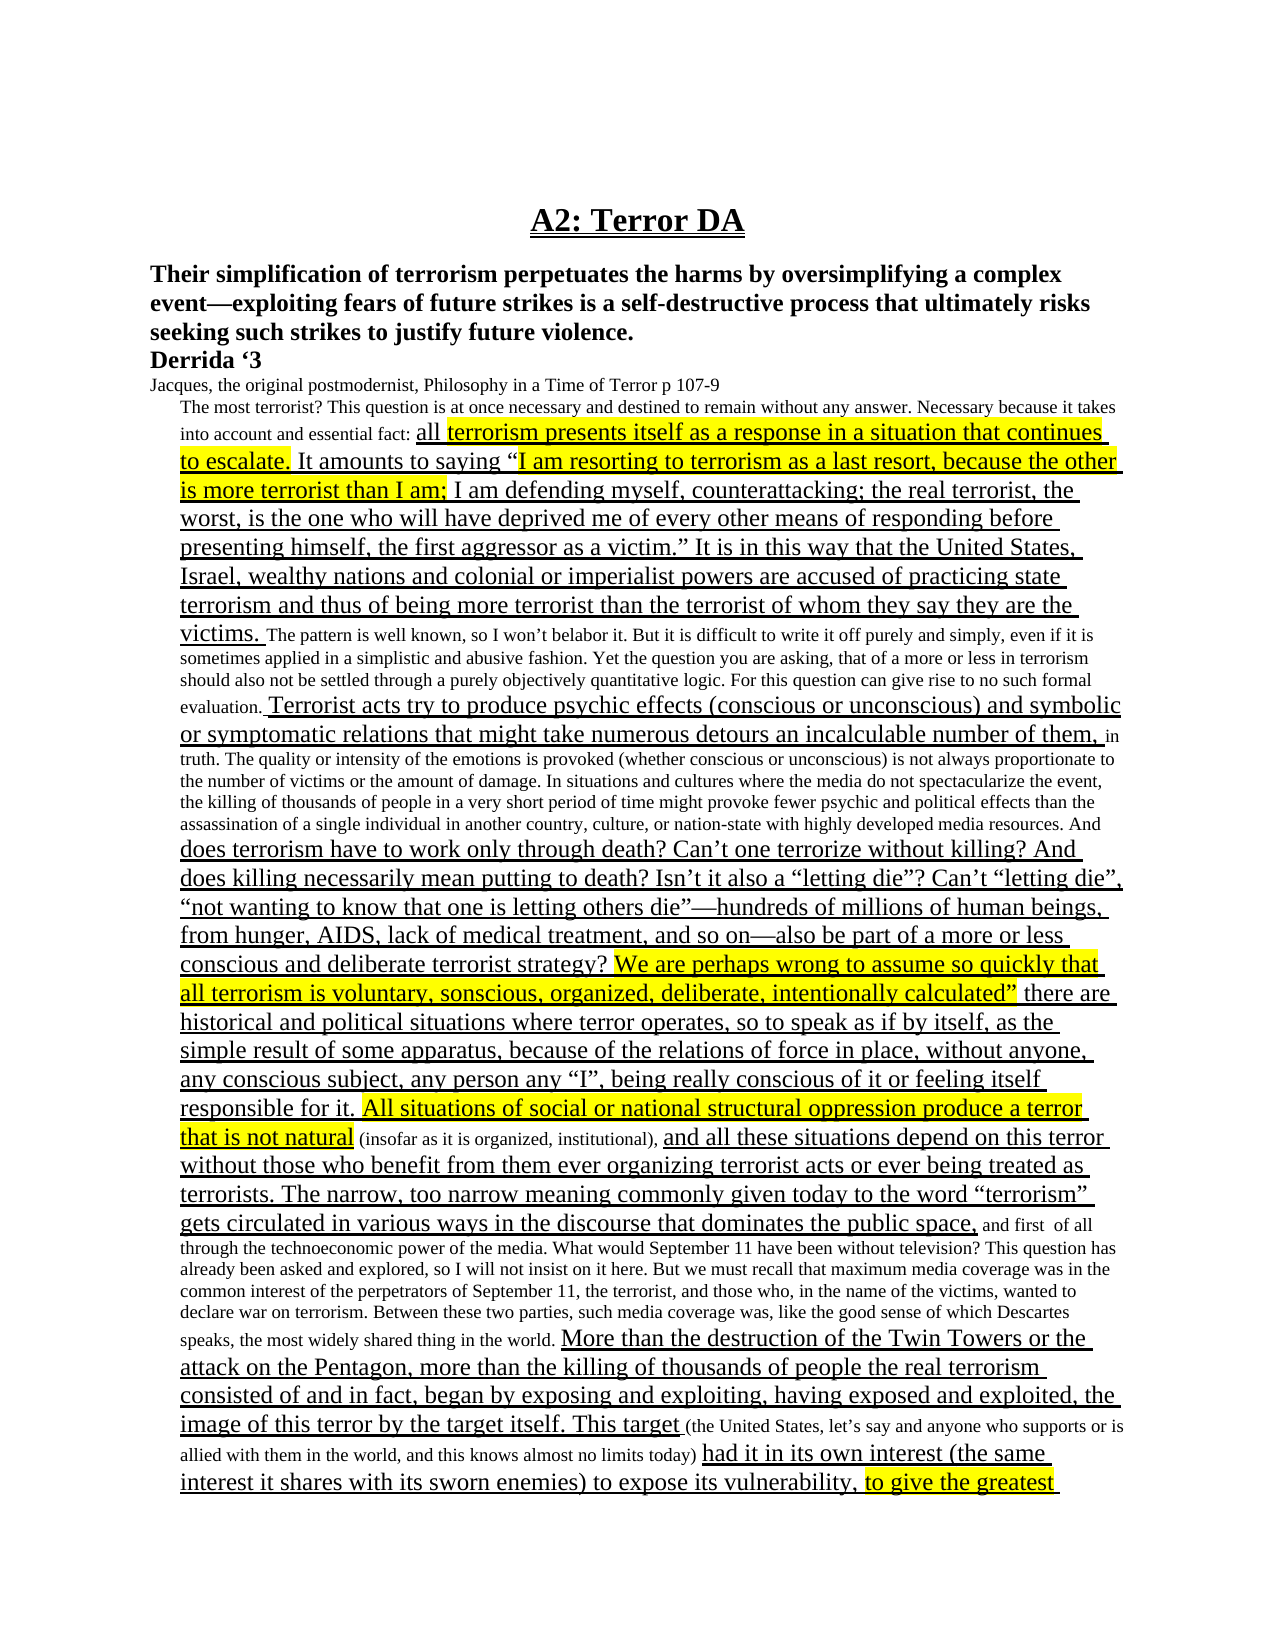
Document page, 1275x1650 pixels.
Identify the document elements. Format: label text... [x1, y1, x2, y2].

subtitle A2: Terror DA [150, 200, 1125, 238]
text Derrida ‘3 Jacques, the original postmodernist, Philosophy in a Time of Terror p 107-9 [150, 345, 1125, 396]
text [180, 396, 1125, 1495]
subtitle Their simplification of terrorism perpetuates the harms by oversimplifying a complex event—exploiting fears of future strikes is a self-destructive process that ultimately risks seeking such strikes to justify future violence. [150, 259, 1125, 345]
